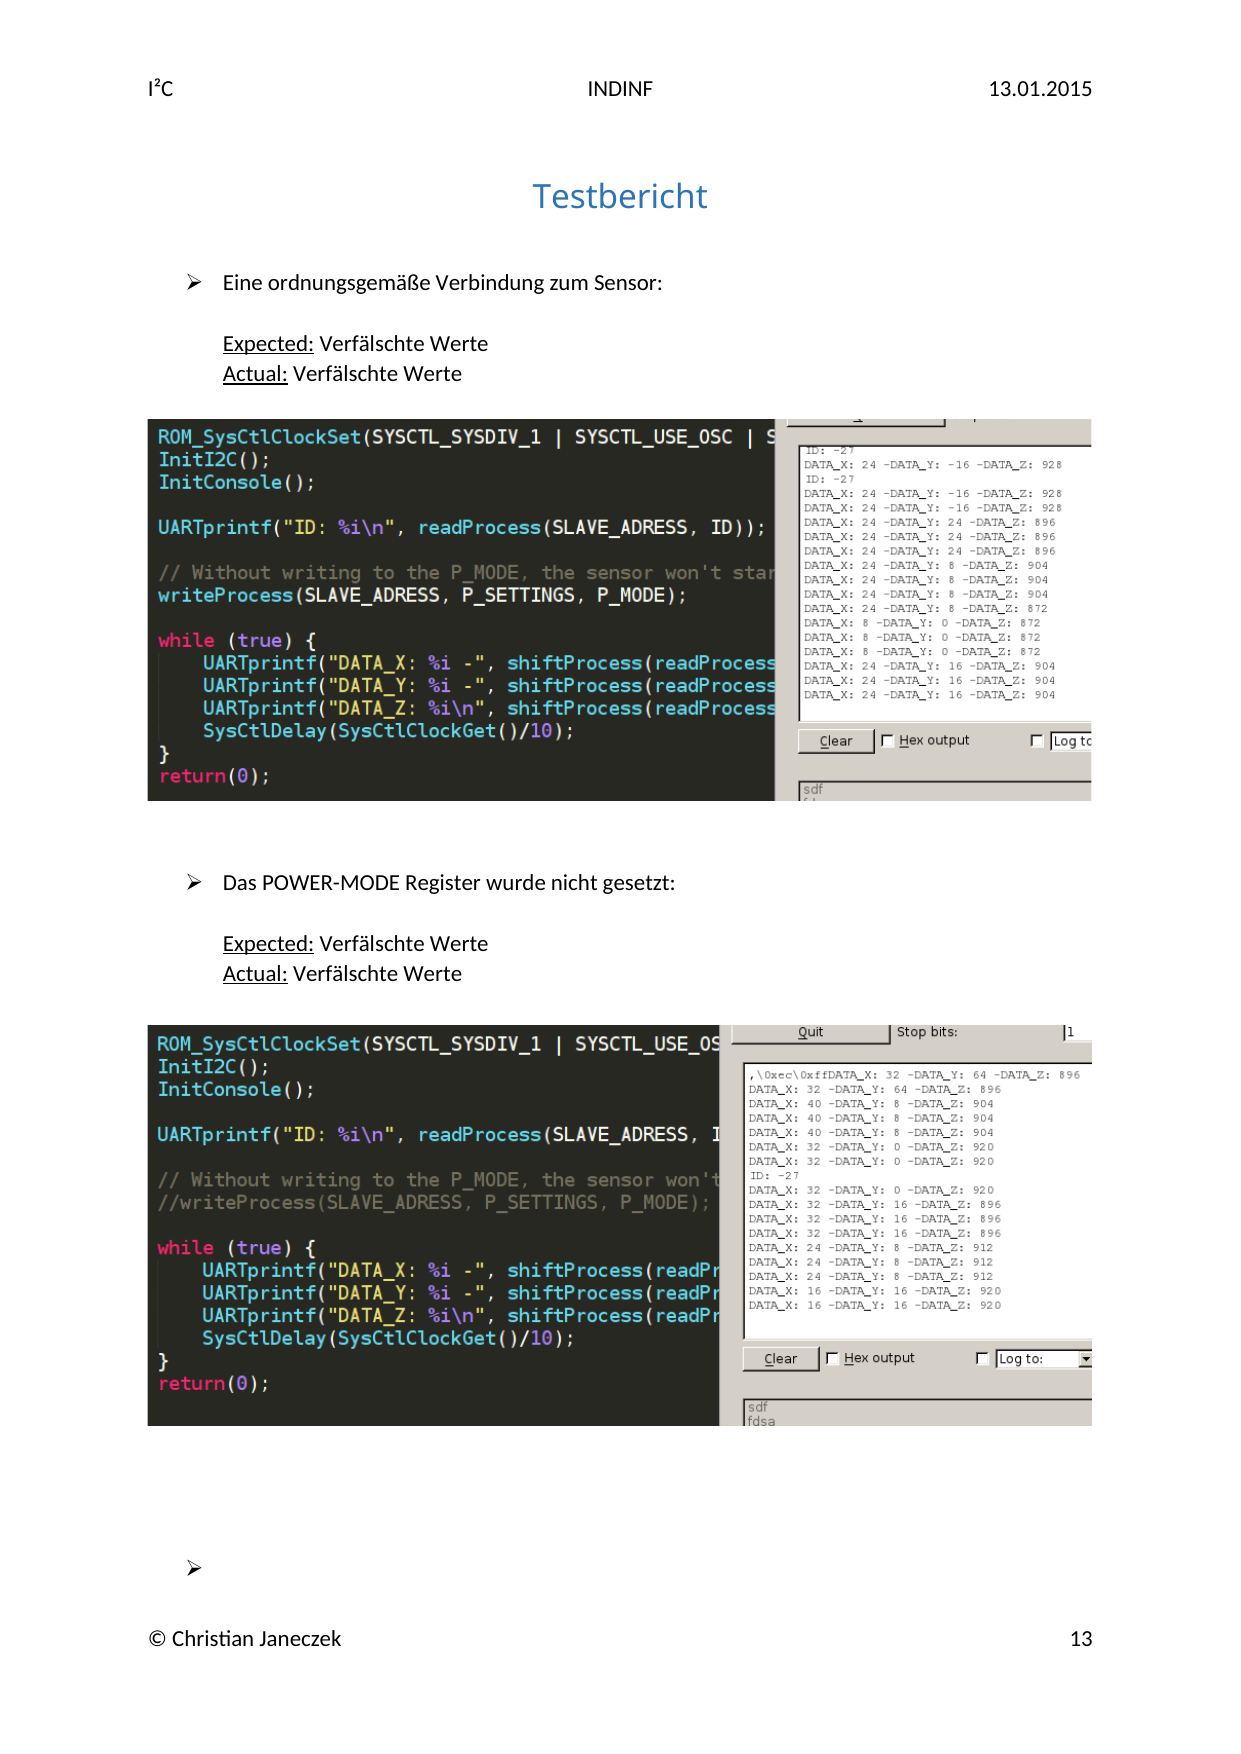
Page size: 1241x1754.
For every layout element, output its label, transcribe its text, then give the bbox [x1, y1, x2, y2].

picture [147, 1025, 1092, 1426]
picture [147, 419, 1092, 801]
subtitle Testbericht [148, 173, 1093, 218]
list Das POWER-MODE Register wurde nicht gesetzt: [185, 868, 1093, 896]
list Expected: Verfälschte Werte [223, 329, 1093, 357]
list Actual: Verfälschte Werte [223, 359, 1093, 387]
list Expected: Verfälschte Werte [223, 929, 1093, 957]
list Actual: Verfälschte Werte [223, 959, 1093, 987]
list Eine ordnungsgemäße Verbindung zum Sensor: [185, 268, 1093, 296]
